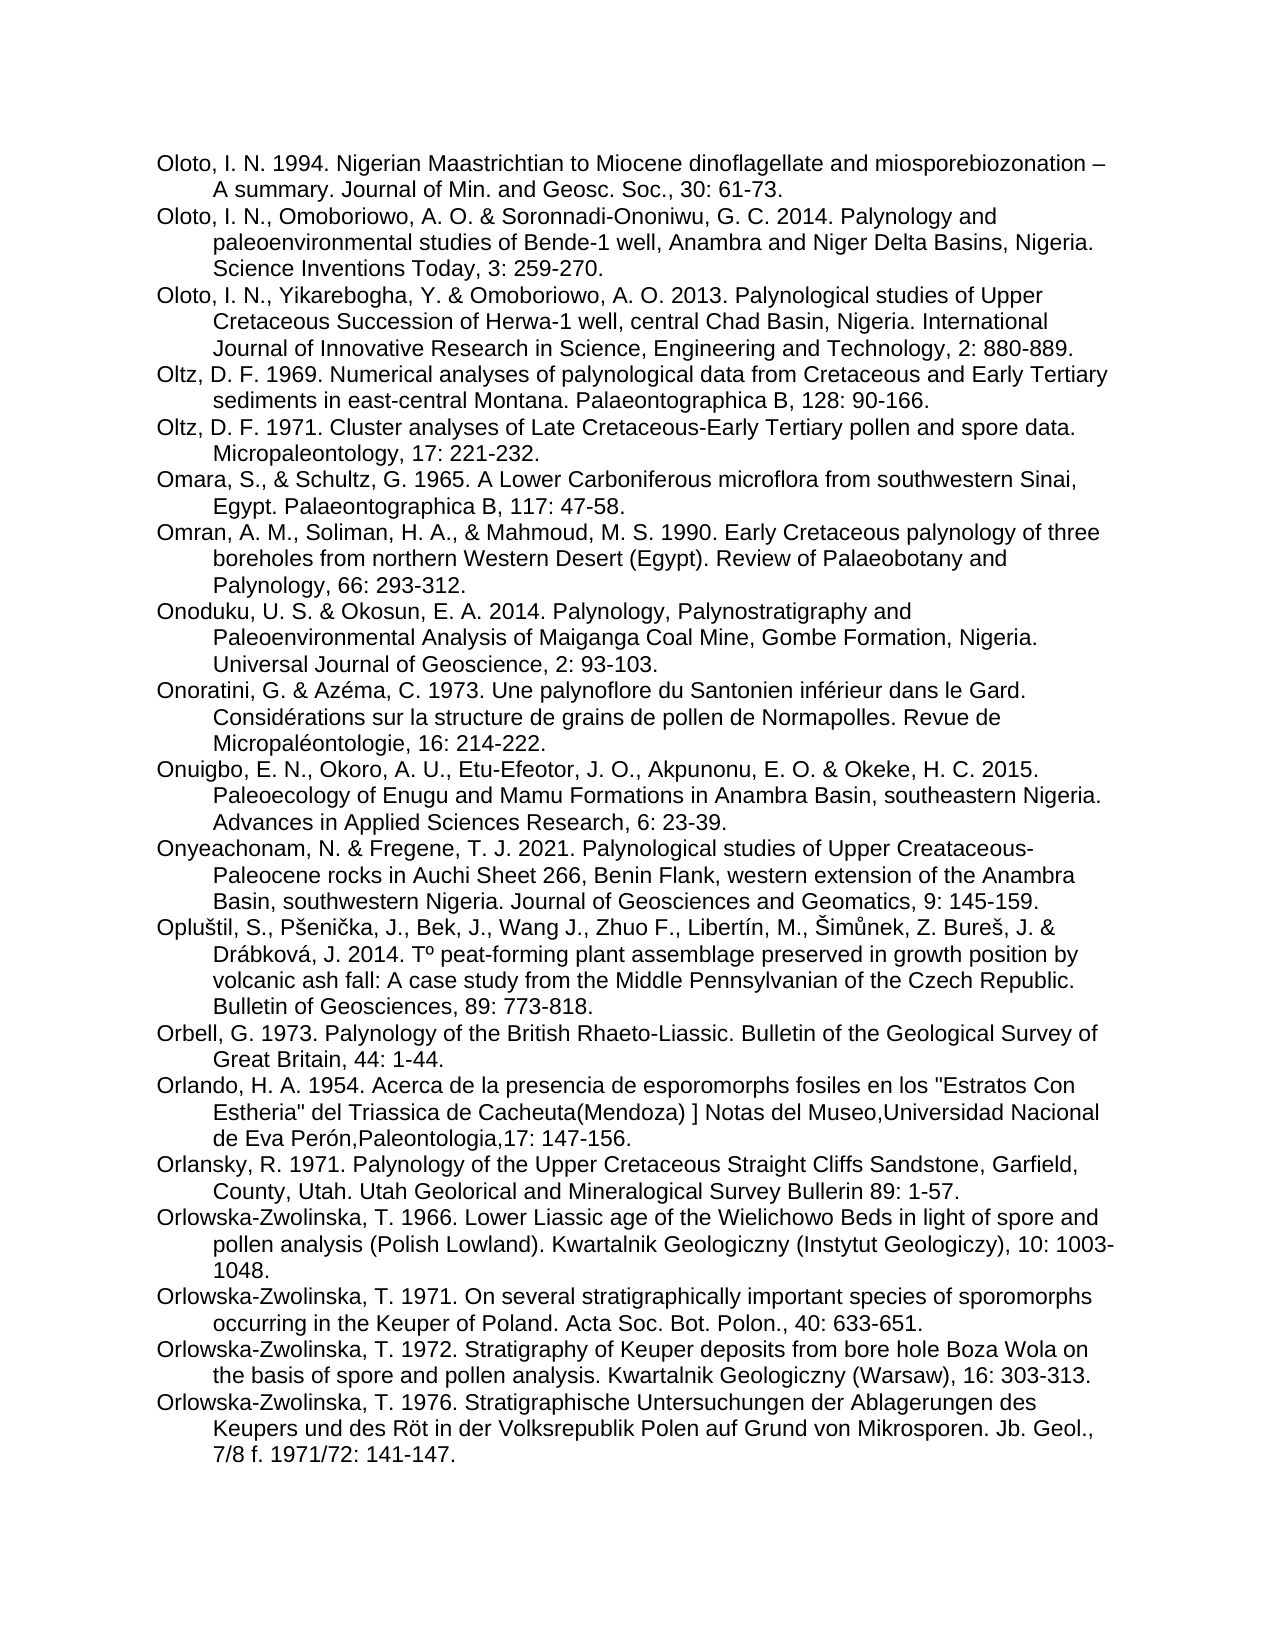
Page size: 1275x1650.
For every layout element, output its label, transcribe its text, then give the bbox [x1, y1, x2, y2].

text Oloto, I. N., Omoboriowo, A. O. & Soronnadi-Ononiwu, G. C. 2014. Palynology and paleoenvironmental studies of Bende-1 well, Anambra and Niger Delta Basins, Nigeria. Science Inventions Today, 3: 259-270. [156, 203, 1118, 282]
text Orlowska-Zwolinska, T. 1966. Lower Liassic age of the Wielichowo Beds in light of spore and pollen analysis (Polish Lowland). Kwartalnik Geologiczny (Instytut Geologiczy), 10: 1003-1048. [156, 1204, 1118, 1283]
text Oloto, I. N. 1994. Nigerian Maastrichtian to Miocene dinoflagellate and miosporebiozonation – A summary. Journal of Min. and Geosc. Soc., 30: 61-73. [156, 150, 1118, 203]
text Opluštil, S., Pšenička, J., Bek, J., Wang J., Zhuo F., Libertín, M., Šimůnek, Z. Bureš, J. & Drábková, J. 2014. Tº peat-forming plant assemblage preserved in growth position by volcanic ash fall: A case study from the Middle Pennsylvanian of the Czech Republic. Bulletin of Geosciences, 89: 773-818. [156, 914, 1118, 1020]
text Oltz, D. F. 1971. Cluster analyses of Late Cretaceous-Early Tertiary pollen and spore data. Micropaleontology, 17: 221-232. [156, 413, 1118, 466]
text Orlansky, R. 1971. Palynology of the Upper Cretaceous Straight Cliffs Sandstone, Garfield, County, Utah. Utah Geolorical and Mineralogical Survey Bullerin 89: 1-57. [156, 1151, 1118, 1204]
text Omara, S., & Schultz, G. 1965. A Lower Carboniferous microflora from southwestern Sinai, Egypt. Palaeontographica B, 117: 47-58. [156, 466, 1118, 519]
text Omran, A. M., Soliman, H. A., & Mahmoud, M. S. 1990. Early Cretaceous palynology of three boreholes from northern Western Desert (Egypt). Review of Palaeobotany and Palynology, 66: 293-312. [156, 519, 1118, 598]
text Oloto, I. N., Yikarebogha, Y. & Omoboriowo, A. O. 2013. Palynological studies of Upper Cretaceous Succession of Herwa-1 well, central Chad Basin, Nigeria. International Journal of Innovative Research in Science, Engineering and Technology, 2: 880-889. [156, 282, 1118, 361]
text Orlowska-Zwolinska, T. 1971. On several stratigraphically important species of sporomorphs occurring in the Keuper of Poland. Acta Soc. Bot. Polon., 40: 633-651. [156, 1283, 1118, 1336]
text Orlowska-Zwolinska, T. 1972. Stratigraphy of Keuper deposits from bore hole Boza Wola on the basis of spore and pollen analysis. Kwartalnik Geologiczny (Warsaw), 16: 303-313. [156, 1336, 1118, 1389]
text Onuigbo, E. N., Okoro, A. U., Etu-Efeotor, J. O., Akpunonu, E. O. & Okeke, H. C. 2015. Paleoecology of Enugu and Mamu Formations in Anambra Basin, southeastern Nigeria. Advances in Applied Sciences Research, 6: 23-39. [156, 756, 1118, 835]
text Onyeachonam, N. & Fregene, T. J. 2021. Palynological studies of Upper Creataceous-Paleocene rocks in Auchi Sheet 266, Benin Flank, western extension of the Anambra Basin, southwestern Nigeria. Journal of Geosciences and Geomatics, 9: 145-159. [156, 835, 1118, 914]
text Orlowska-Zwolinska, T. 1976. Stratigraphische Untersuchungen der Ablagerungen des Keupers und des Röt in der Volksrepublik Polen auf Grund von Mikrosporen. Jb. Geol., 7/8 f. 1971/72: 141-147. [156, 1389, 1118, 1468]
text Onoduku, U. S. & Okosun, E. A. 2014. Palynology, Palynostratigraphy and Paleoenvironmental Analysis of Maiganga Coal Mine, Gombe Formation, Nigeria. Universal Journal of Geoscience, 2: 93-103. [156, 598, 1118, 677]
text Orlando, H. A. 1954. Acerca de la presencia de esporomorphs fosiles en los "Estratos Con Estheria" del Triassica de Cacheuta(Mendoza) ] Notas del Museo,Universidad Nacional de Eva Perón,Paleontologia,17: 147-156. [156, 1072, 1118, 1151]
text Orbell, G. 1973. Palynology of the British Rhaeto-Liassic. Bulletin of the Geological Survey of Great Britain, 44: 1-44. [156, 1020, 1118, 1072]
text Onoratini, G. & Azéma, C. 1973. Une palynoflore du Santonien inférieur dans le Gard. Considérations sur la structure de grains de pollen de Normapolles. Revue de Micropaléontologie, 16: 214-222. [156, 677, 1118, 756]
text Oltz, D. F. 1969. Numerical analyses of palynological data from Cretaceous and Early Tertiary sediments in east-central Montana. Palaeontographica B, 128: 90-166. [156, 361, 1118, 413]
